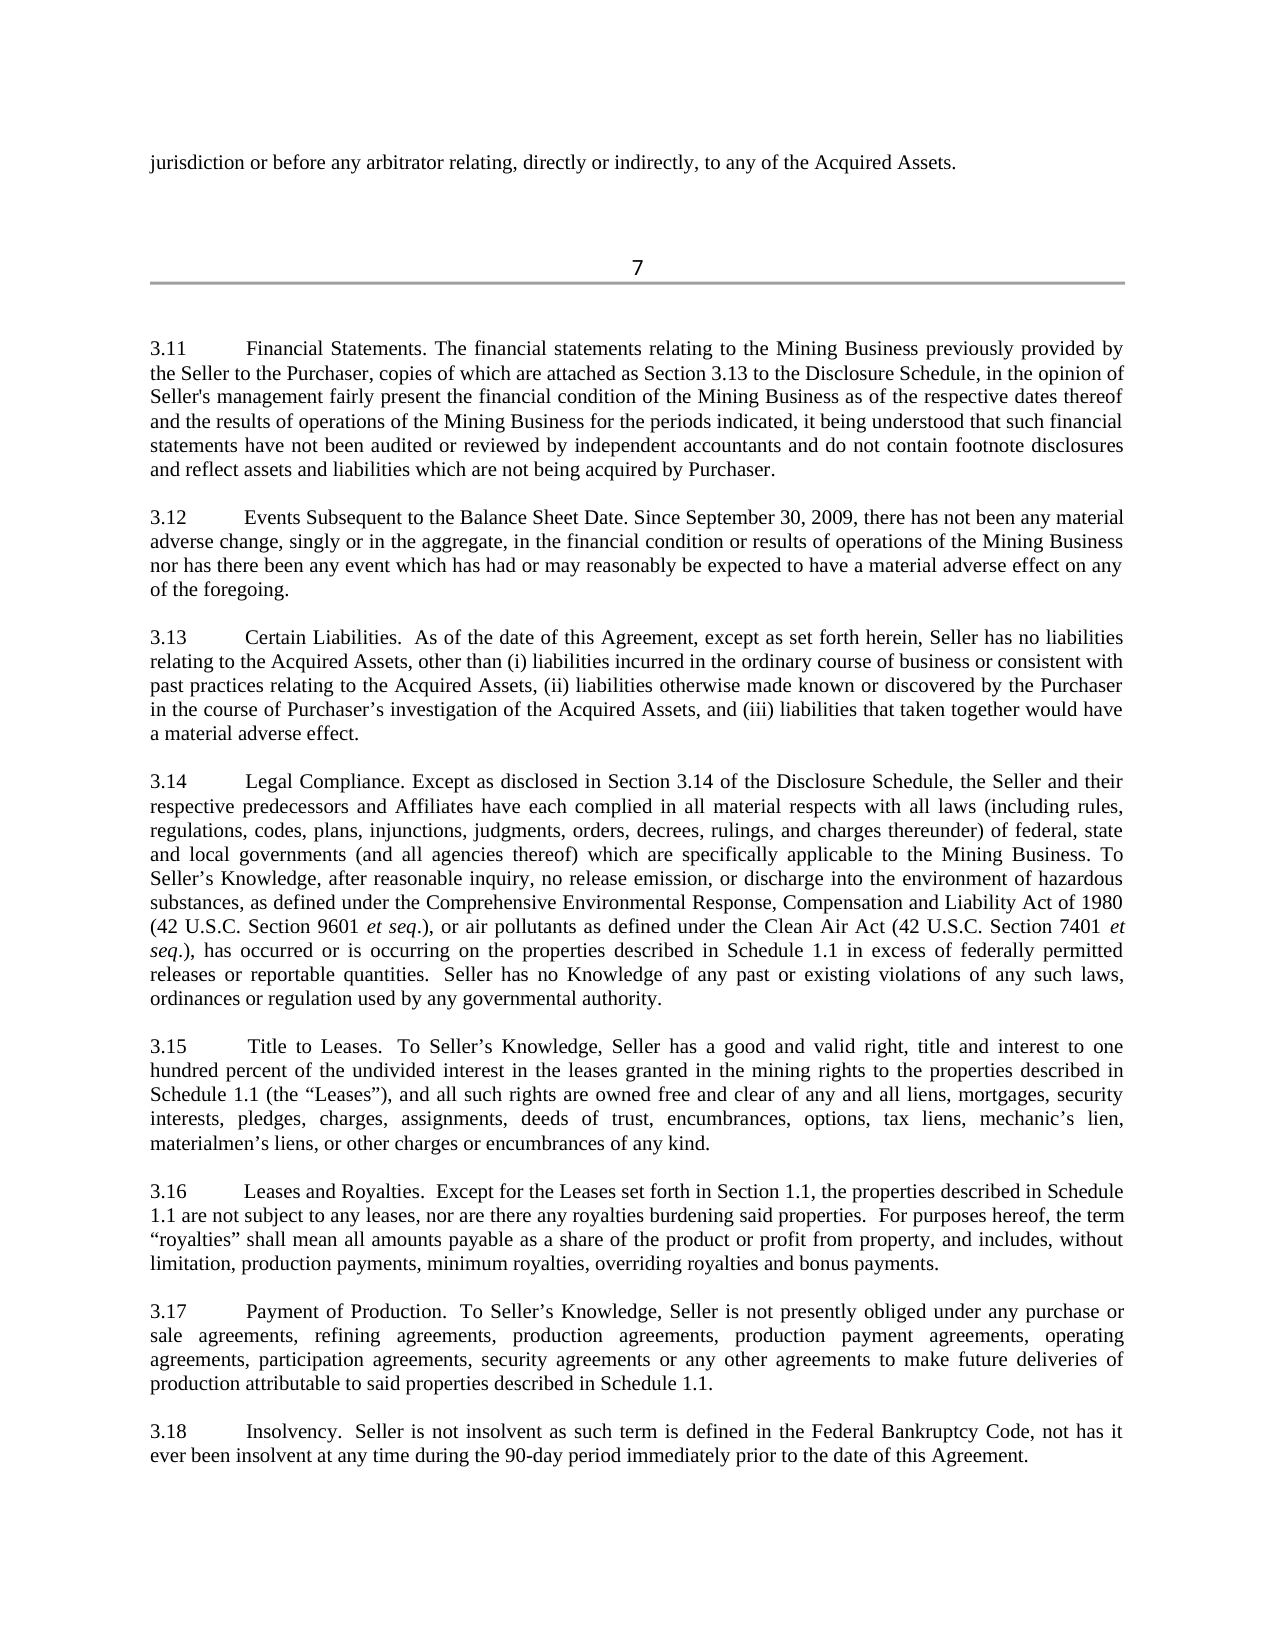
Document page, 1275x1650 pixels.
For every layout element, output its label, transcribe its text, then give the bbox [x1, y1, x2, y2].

text 3.11 Financial Statements. The financial statements relating to the Mining Business previously provided by the Seller to the Purchaser, copies of which are attached as Section 3.13 to the Disclosure Schedule, in the opinion of Seller's management fairly present the financial condition of the Mining Business as of the respective dates thereof and the results of operations of the Mining Business for the periods indicated, it being understood that such financial statements have not been audited or reviewed by independent accountants and do not contain footnote disclosures and reflect assets and liabilities which are not being acquired by Purchaser. [150, 336, 1125, 481]
text 3.12 Events Subsequent to the Balance Sheet Date. Since September 30, 2009, there has not been any material adverse change, singly or in the aggregate, in the financial condition or results of operations of the Mining Business nor has there been any event which has had or may reasonably be expected to have a material adverse effect on any of the foregoing. [150, 505, 1125, 601]
text 3.17 Payment of Production. To Seller’s Knowledge, Seller is not presently obliged under any purchase or sale agreements, refining agreements, production agreements, production payment agreements, operating agreements, participation agreements, security agreements or any other agreements to make future deliveries of production attributable to said properties described in Schedule 1.1. [150, 1299, 1125, 1395]
text 7 [150, 253, 1125, 281]
text 3.16 Leases and Royalties. Except for the Leases set forth in Section 1.1, the properties described in Schedule 1.1 are not subject to any leases, nor are there any royalties burdening said properties. For purposes hereof, the term “royalties” shall mean all amounts payable as a share of the product or profit from property, and includes, without limitation, production payments, minimum royalties, overriding royalties and bonus payments. [150, 1178, 1125, 1275]
text 3.15 Title to Leases. To Seller’s Knowledge, Seller has a good and valid right, title and interest to one hundred percent of the undivided interest in the leases granted in the mining rights to the properties described in Schedule 1.1 (the “Leases”), and all such rights are owned free and clear of any and all liens, mortgages, security interests, pledges, charges, assignments, deeds of trust, encumbrances, options, tax liens, mechanic’s lien, materialmen’s liens, or other charges or encumbrances of any kind. [150, 1034, 1125, 1154]
text 3.14 Legal Compliance. Except as disclosed in Section 3.14 of the Disclosure Schedule, the Seller and their respective predecessors and Affiliates have each complied in all material respects with all laws (including rules, regulations, codes, plans, injunctions, judgments, orders, decrees, rulings, and charges thereunder) of federal, state and local governments (and all agencies thereof) which are specifically applicable to the Mining Business. To Seller’s Knowledge, after reasonable inquiry, no release emission, or discharge into the environment of hazardous substances, as defined under the Comprehensive Environmental Response, Compensation and Liability Act of 1980 (42 U.S.C. Section 9601 et seq.), or air pollutants as defined under the Clean Air Act (42 U.S.C. Section 7401 et seq.), has occurred or is occurring on the properties described in Schedule 1.1 in excess of federally permitted releases or reportable quantities. Seller has no Knowledge of any past or existing violations of any such laws, ordinances or regulation used by any governmental authority. [150, 769, 1125, 1010]
text 3.13 Certain Liabilities. As of the date of this Agreement, except as set forth herein, Seller has no liabilities relating to the Acquired Assets, other than (i) liabilities incurred in the ordinary course of business or consistent with past practices relating to the Acquired Assets, (ii) liabilities otherwise made known or discovered by the Purchaser in the course of Purchaser’s investigation of the Acquired Assets, and (iii) liabilities that taken together would have a material adverse effect. [150, 625, 1125, 745]
text 3.18 Insolvency. Seller is not insolvent as such term is defined in the Federal Bankruptcy Code, not has it ever been insolvent at any time during the 90-day period immediately prior to the date of this Agreement. [150, 1419, 1125, 1467]
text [150, 150, 1125, 174]
